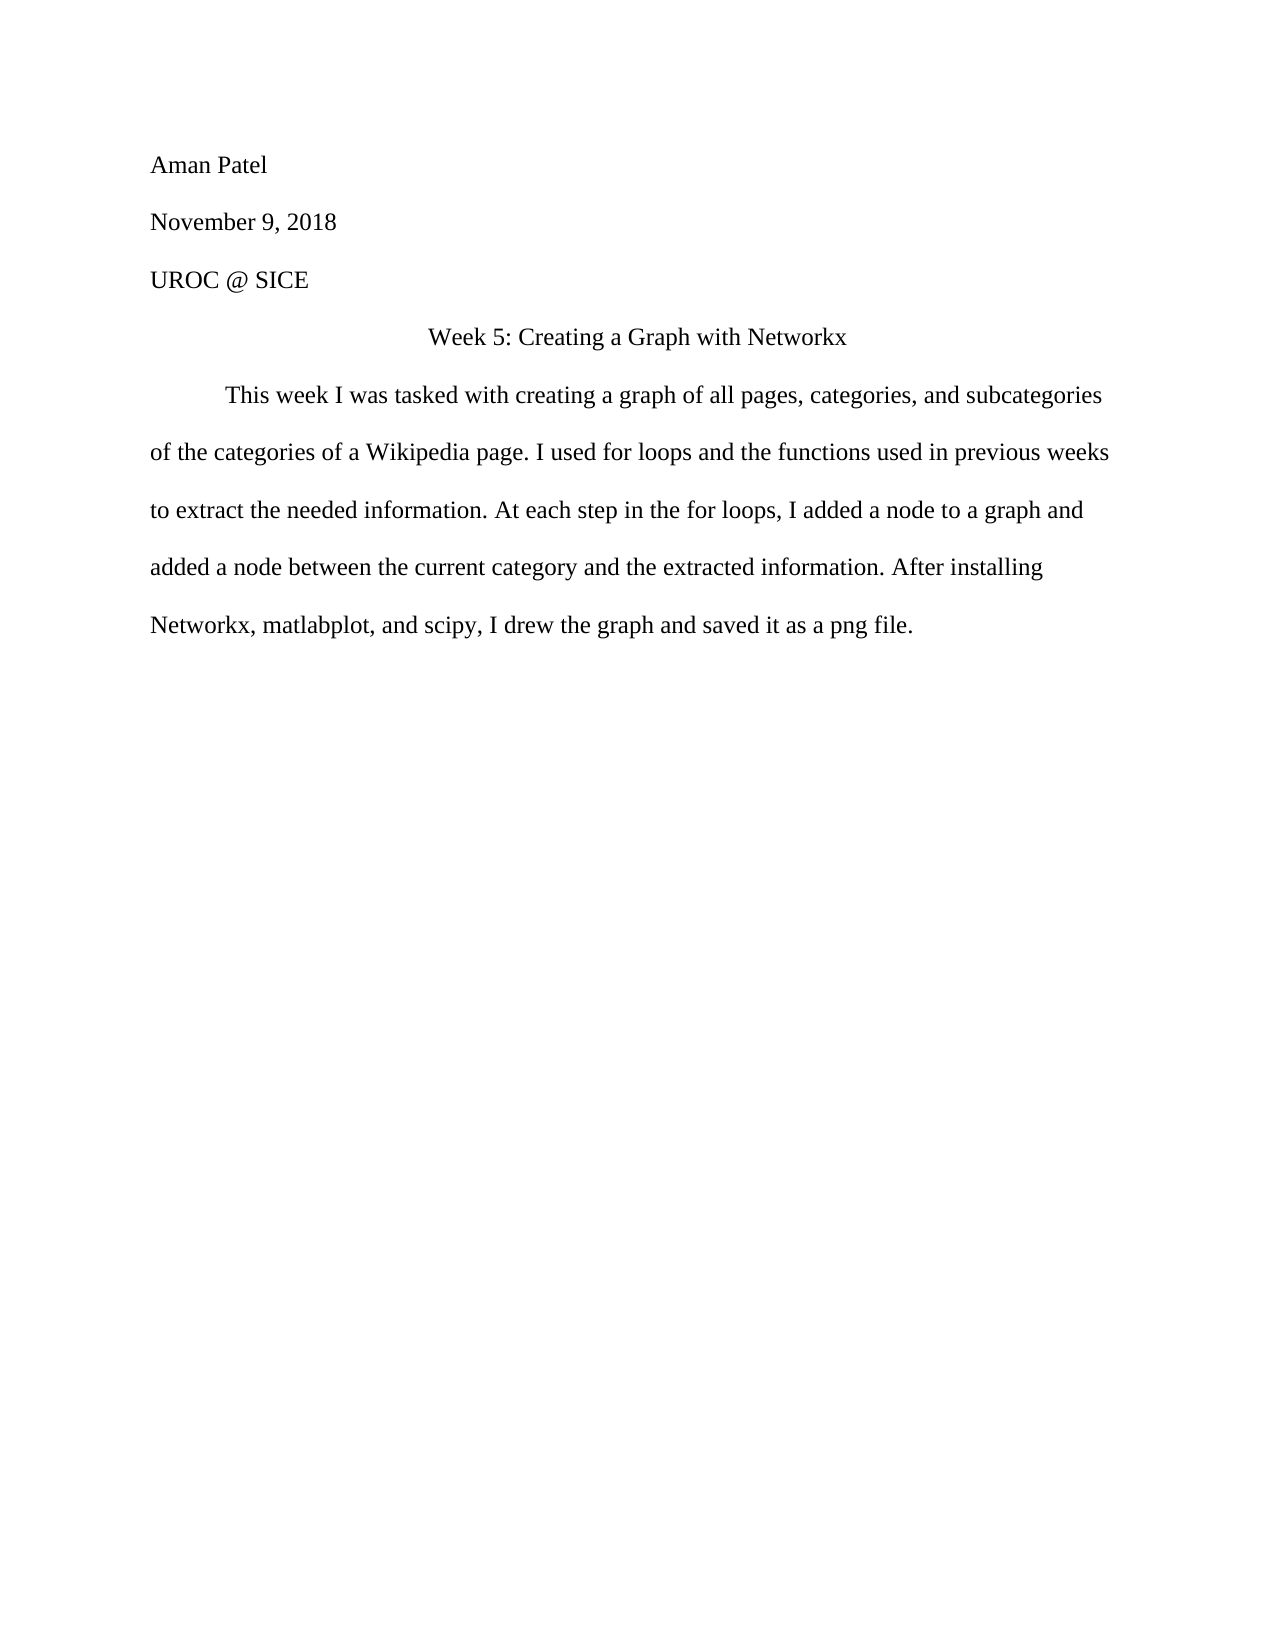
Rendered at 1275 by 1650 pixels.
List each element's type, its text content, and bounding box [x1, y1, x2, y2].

text Week 5: Creating a Graph with Networkx [150, 322, 1125, 351]
text November 9, 2018 [150, 207, 1125, 236]
text Aman Patel [150, 150, 1125, 179]
text This week I was tasked with creating a graph of all pages, categories, and subcategories of the categories of a Wikipedia page. I used for loops and the functions used in previous weeks to extract the needed information. At each step in the for loops, I added a node to a graph and added a node between the current category and the extracted information. After installing Networkx, matlabplot, and scipy, I drew the graph and saved it as a png file. [150, 380, 1125, 639]
text UROC @ SICE [150, 265, 1125, 294]
